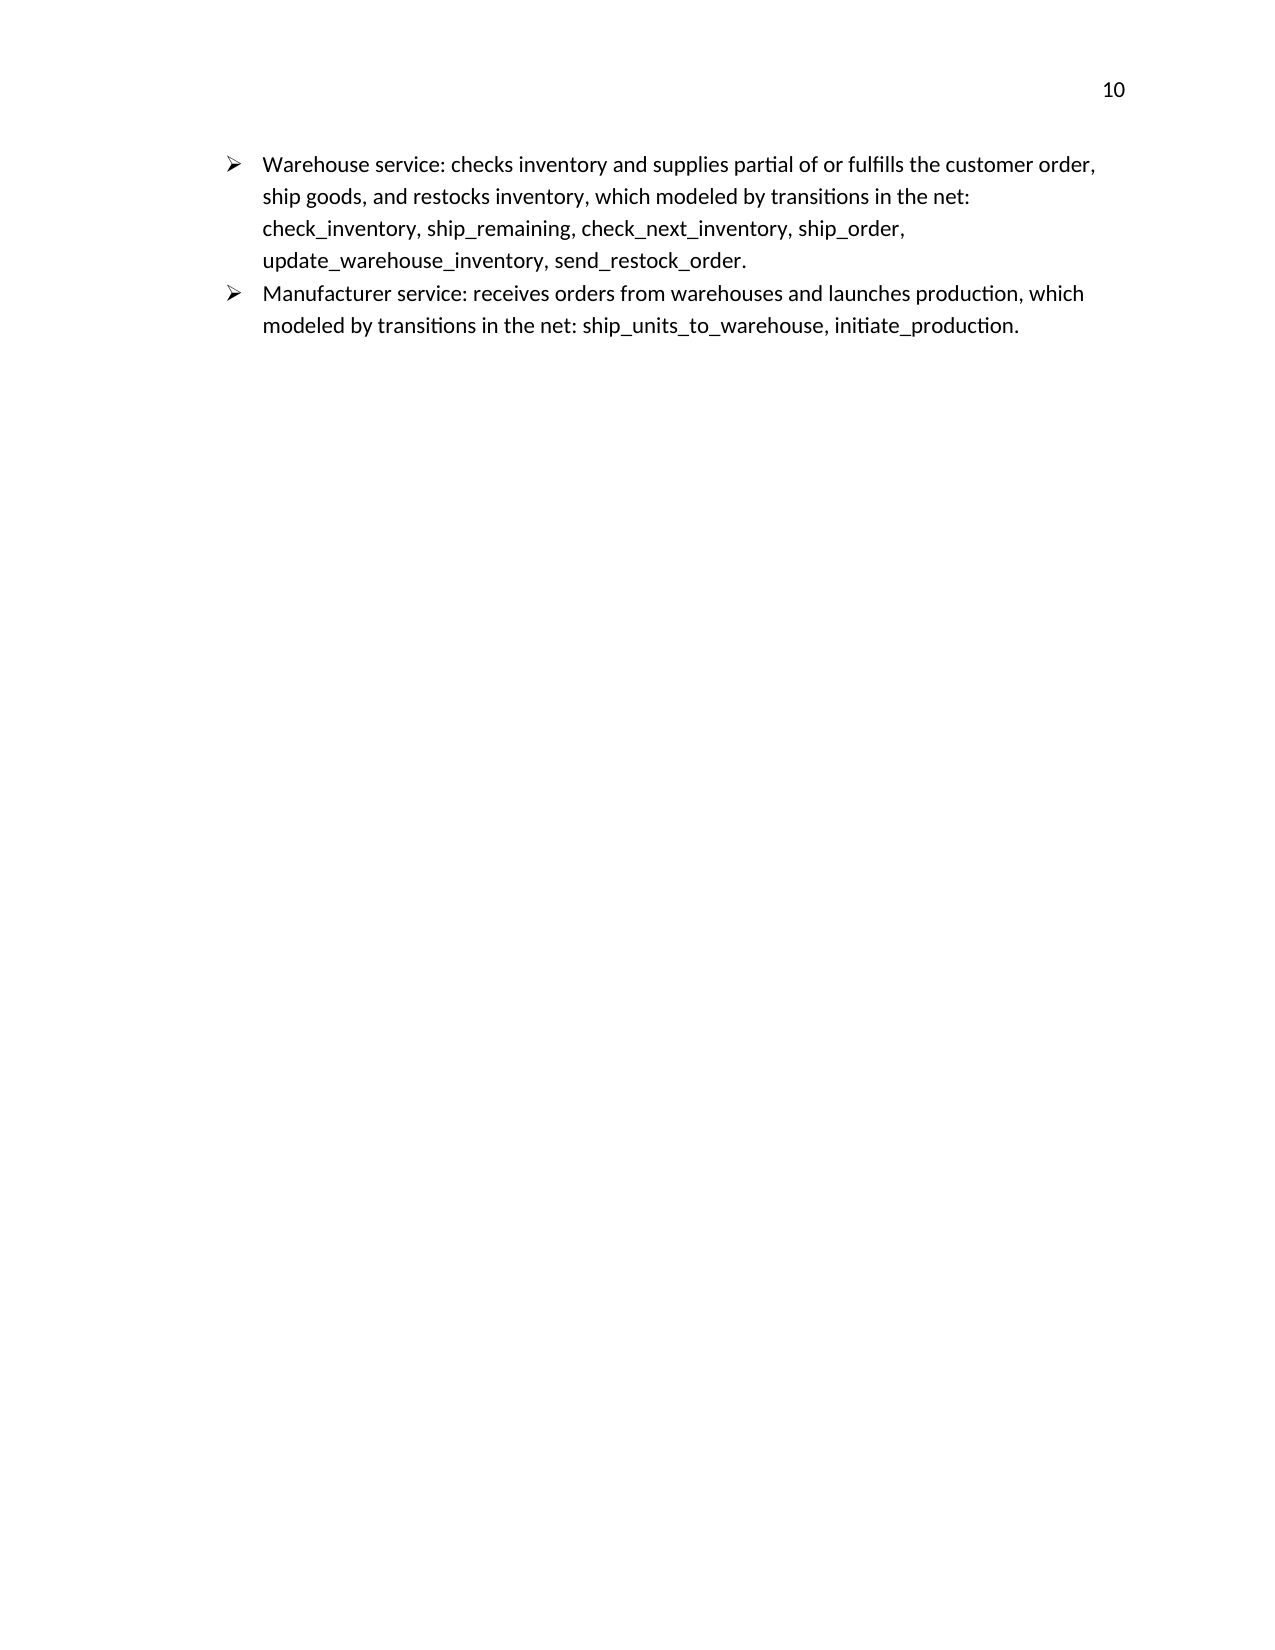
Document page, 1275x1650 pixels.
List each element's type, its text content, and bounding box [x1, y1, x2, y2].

list Warehouse service: checks inventory and supplies partial of or fulfills the customer order, ship goods, and restocks inventory, which modeled by transitions in the net: check_inventory, ship_remaining, check_next_inventory, ship_order, update_warehouse_inventory, send_restock_order. [225, 150, 1125, 274]
list Manufacturer service: receives orders from warehouses and launches production, which modeled by transitions in the net: ship_units_to_warehouse, initiate_production. [225, 279, 1125, 339]
